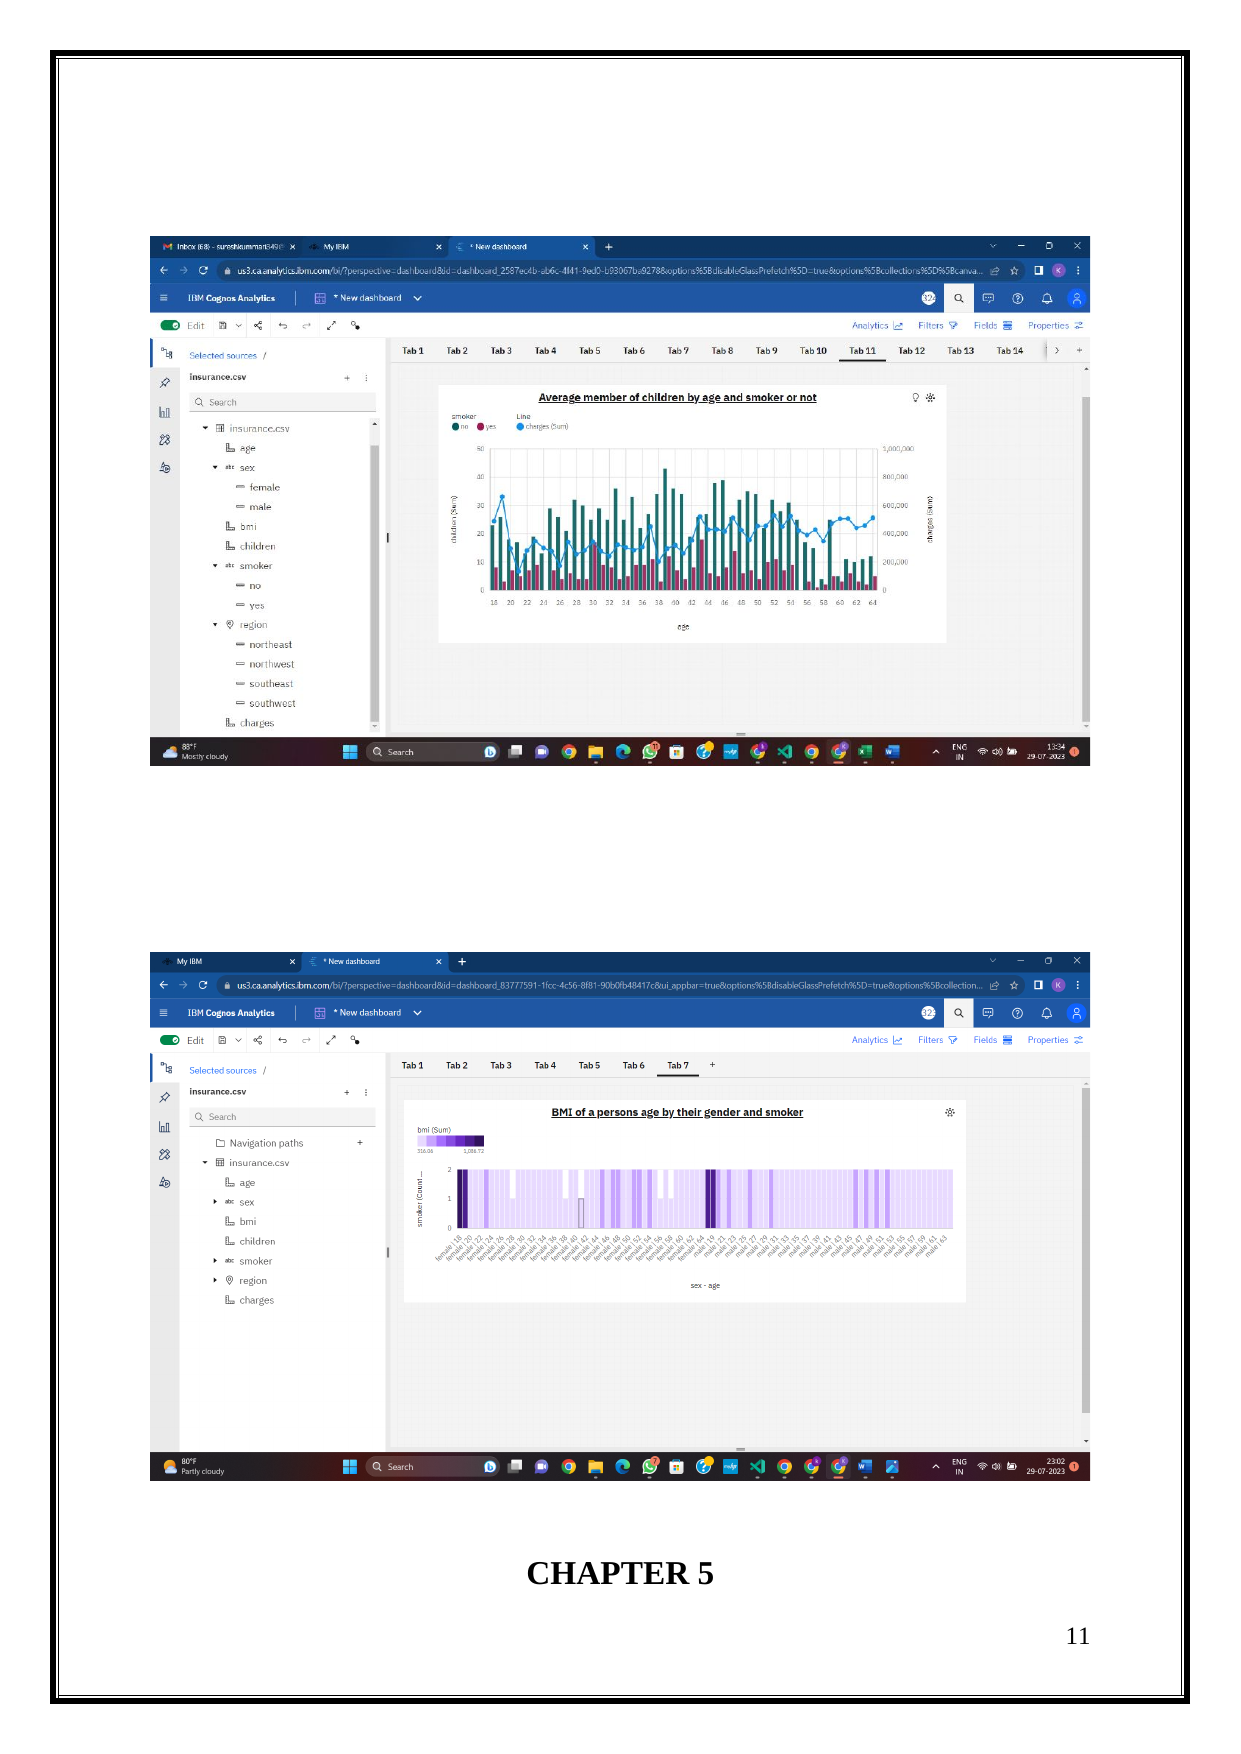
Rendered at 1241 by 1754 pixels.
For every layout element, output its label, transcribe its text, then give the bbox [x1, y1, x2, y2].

picture [150, 952, 1091, 1481]
picture [150, 236, 1091, 766]
text CHAPTER 5 [150, 1553, 1090, 1591]
